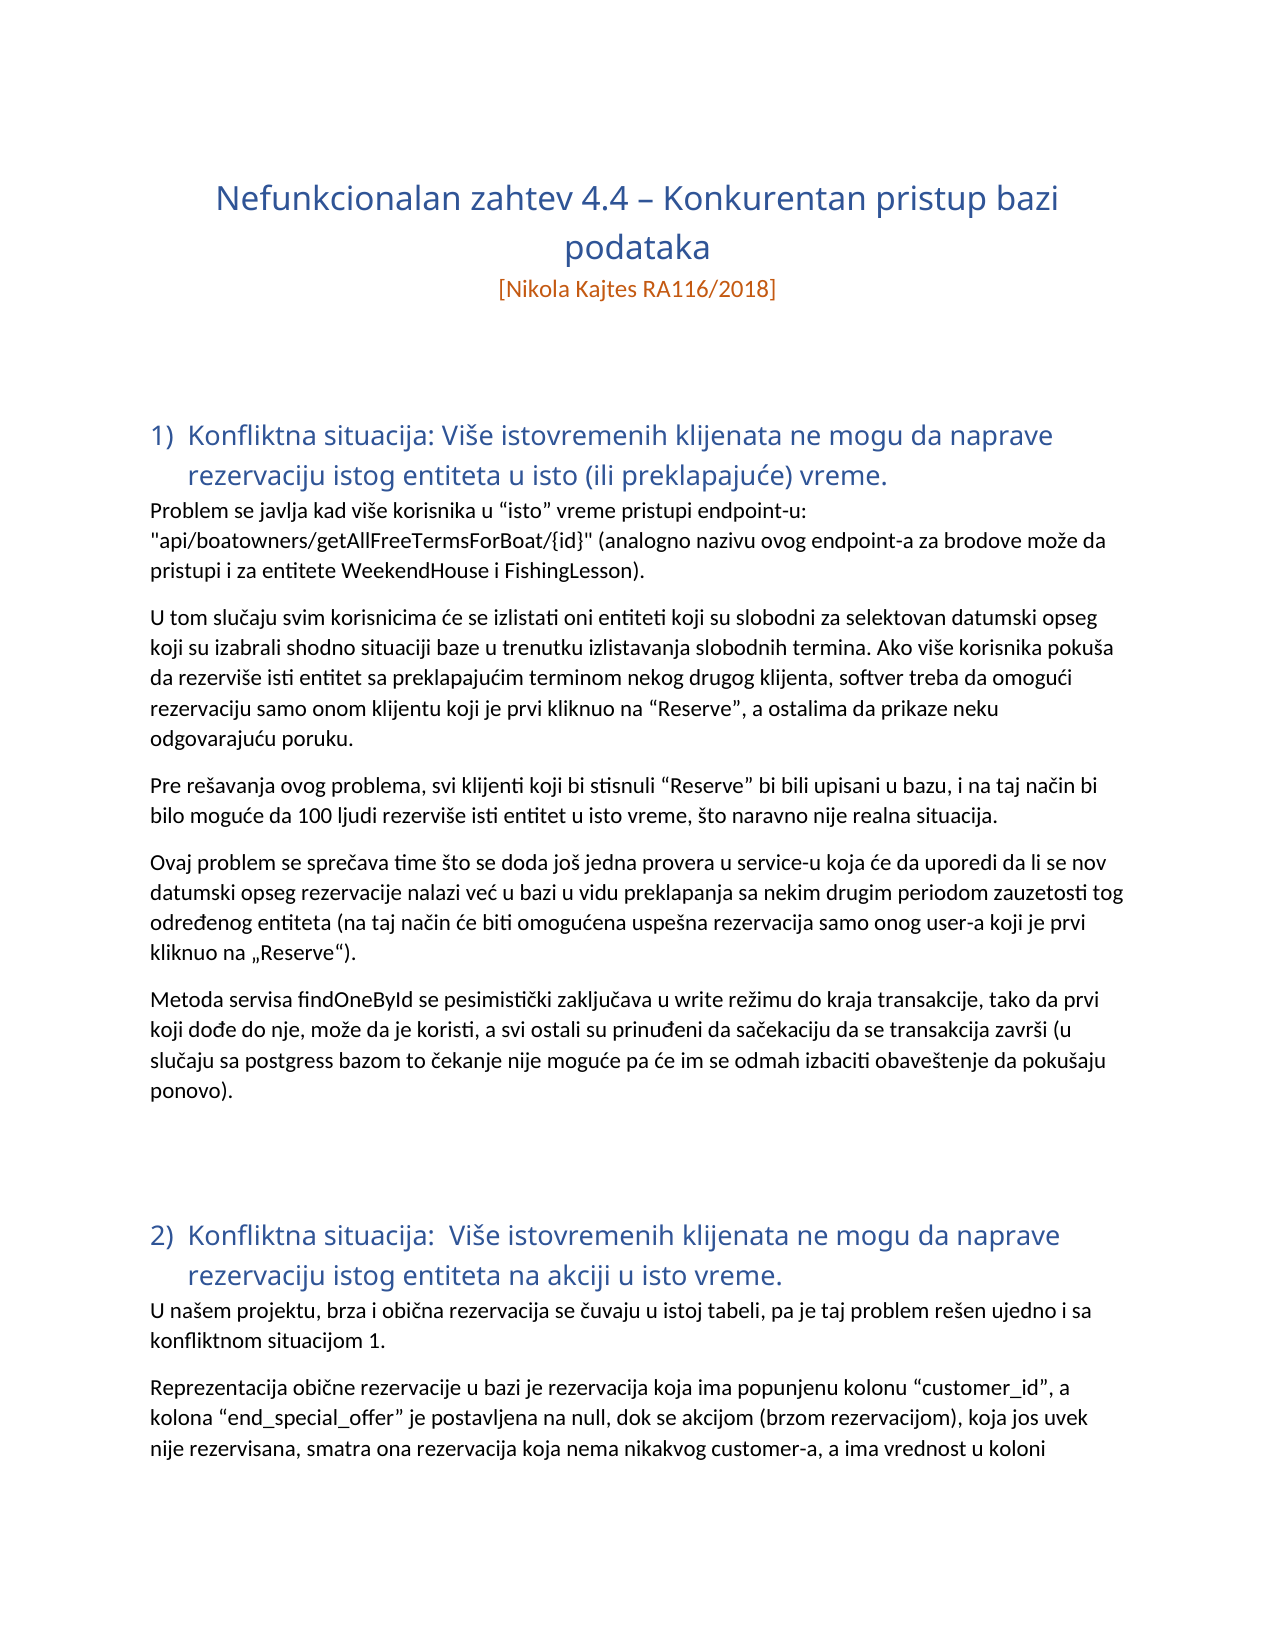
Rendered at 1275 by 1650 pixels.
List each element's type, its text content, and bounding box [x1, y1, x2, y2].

subtitle Konfliktna situacija: Više istovremenih klijenata ne mogu da naprave rezervaciju istog entiteta na akciji u isto vreme. [150, 1217, 1125, 1293]
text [150, 1373, 1125, 1462]
subtitle Konfliktna situacija: Više istovremenih klijenata ne mogu da naprave rezervaciju istog entiteta u isto (ili preklapajuće) vreme. [150, 416, 1125, 493]
text Metoda servisa findOneById se pesimistički zaključava u write režimu do kraja transakcije, tako da prvi koji dođe do nje, može da je koristi, a svi ostali su prinuđeni da sačekaciju da se transakcija završi (u slučaju sa postgress bazom to čekanje nije moguće pa će im se odmah izbaciti obaveštenje da pokušaju ponovo). [150, 985, 1125, 1104]
text Problem se javlja kad više korisnika u “isto” vreme pristupi endpoint-u: "api/boatowners/getAllFreeTermsForBoat/{id}" (analogno nazivu ovog endpoint-a za brodove može da pristupi i za entitete WeekendHouse i FishingLesson). [150, 496, 1125, 584]
text [Nikola Kajtes RA116/2018] [150, 273, 1125, 303]
text Pre rešavanja ovog problema, svi klijenti koji bi stisnuli “Reserve” bi bili upisani u bazu, i na taj način bi bilo moguće da 100 ljudi rezerviše isti entitet u isto vreme, što naravno nije realna situacija. [150, 771, 1125, 829]
text U našem projektu, brza i obična rezervacija se čuvaju u istoj tabeli, pa je taj problem rešen ujedno i sa konfliktnom situacijom 1. [150, 1296, 1125, 1354]
text Ovaj problem se sprečava time što se doda još jedna provera u service-u koja će da uporedi da li se nov datumski opseg rezervacije nalazi već u bazi u vidu preklapanja sa nekim drugim periodom zauzetosti tog određenog entiteta (na taj način će biti omogućena uspešna rezervacija samo onog user-a koji je prvi kliknuo na „Reserve“). [150, 848, 1125, 967]
subtitle Nefunkcionalan zahtev 4.4 – Konkurentan pristup bazi podataka [150, 175, 1125, 269]
text U tom slučaju svim korisnicima će se izlistati oni entiteti koji su slobodni za selektovan datumski opseg koji su izabrali shodno situaciji baze u trenutku izlistavanja slobodnih termina. Ako više korisnika pokuša da rezerviše isti entitet sa preklapajućim terminom nekog drugog klijenta, softver treba da omogući rezervaciju samo onom klijentu koji je prvi kliknuo na “Reserve”, a ostalima da prikaze neku odgovarajuću poruku. [150, 603, 1125, 752]
